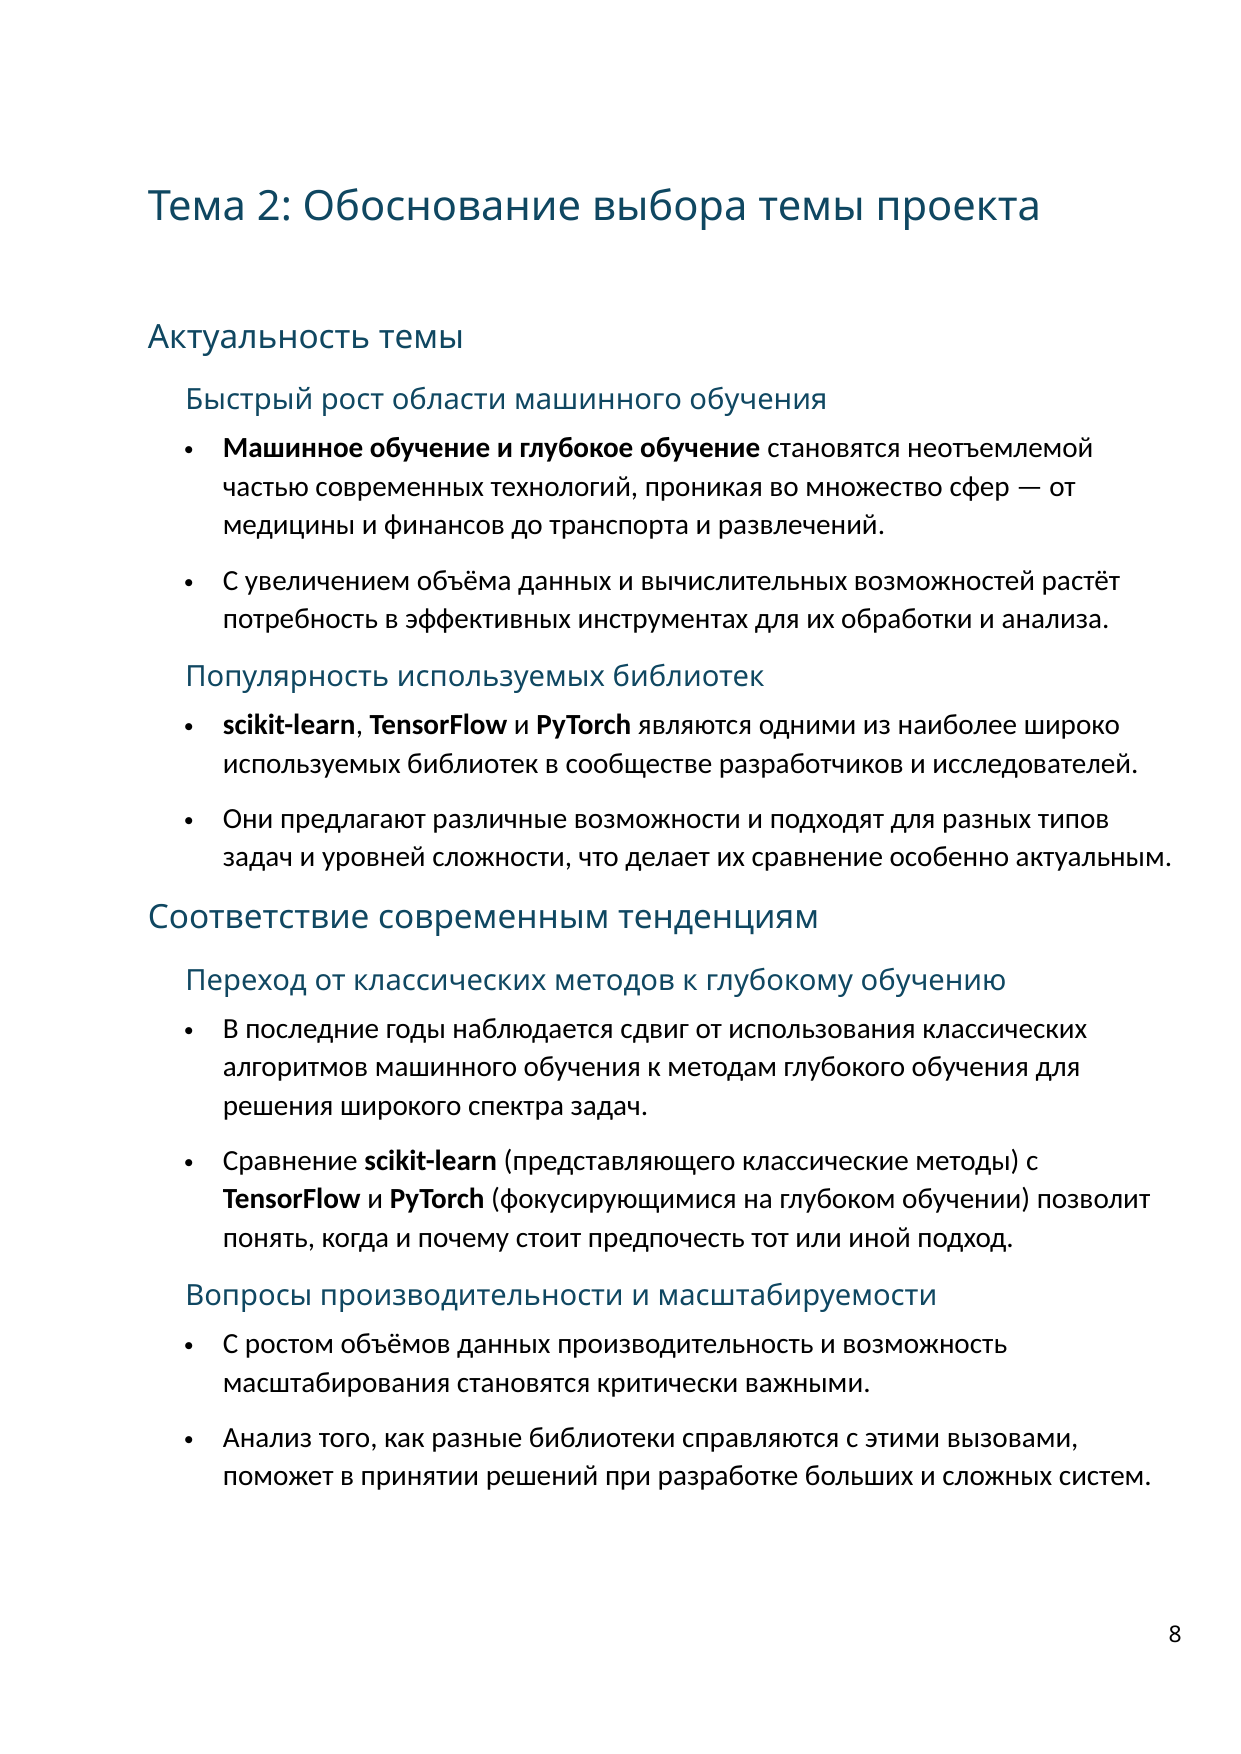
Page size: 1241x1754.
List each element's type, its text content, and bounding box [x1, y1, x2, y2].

list Сравнение scikit-learn (представляющего классические методы) с TensorFlow и PyTorch (фокусирующимися на глубоком обучении) позволит понять, когда и почему стоит предпочесть тот или иной подход. [185, 1142, 1181, 1254]
subtitle Тема 2: Обоснование выбора темы проекта [148, 175, 1181, 232]
list С ростом объёмов данных производительность и возможность масштабирования становятся критически важными. [185, 1325, 1181, 1399]
list Машинное обучение и глубокое обучение становятся неотъемлемой частью современных технологий, проникая во множество сфер — от медицины и финансов до транспорта и развлечений. [185, 429, 1181, 542]
subtitle Быстрый рост области машинного обучения [148, 378, 1181, 418]
subtitle Популярность используемых библиотек [148, 655, 1181, 695]
list Анализ того, как разные библиотеки справляются с этими вызовами, поможет в принятии решений при разработке больших и сложных систем. [185, 1419, 1181, 1493]
subtitle Переход от классических методов к глубокому обучению [148, 959, 1181, 999]
subtitle Соответствие современным тенденциям [148, 893, 1181, 939]
subtitle Актуальность темы [148, 313, 1181, 358]
list С увеличением объёма данных и вычислительных возможностей растёт потребность в эффективных инструментах для их обработки и анализа. [185, 562, 1181, 636]
list В последние годы наблюдается сдвиг от использования классических алгоритмов машинного обучения к методам глубокого обучения для решения широкого спектра задач. [185, 1010, 1181, 1123]
list Они предлагают различные возможности и подходят для разных типов задач и уровней сложности, что делает их сравнение особенно актуальным. [185, 800, 1181, 874]
subtitle Вопросы производительности и масштабируемости [148, 1274, 1181, 1314]
list scikit-learn, TensorFlow и PyTorch являются одними из наиболее широко используемых библиотек в сообществе разработчиков и исследователей. [185, 706, 1181, 780]
